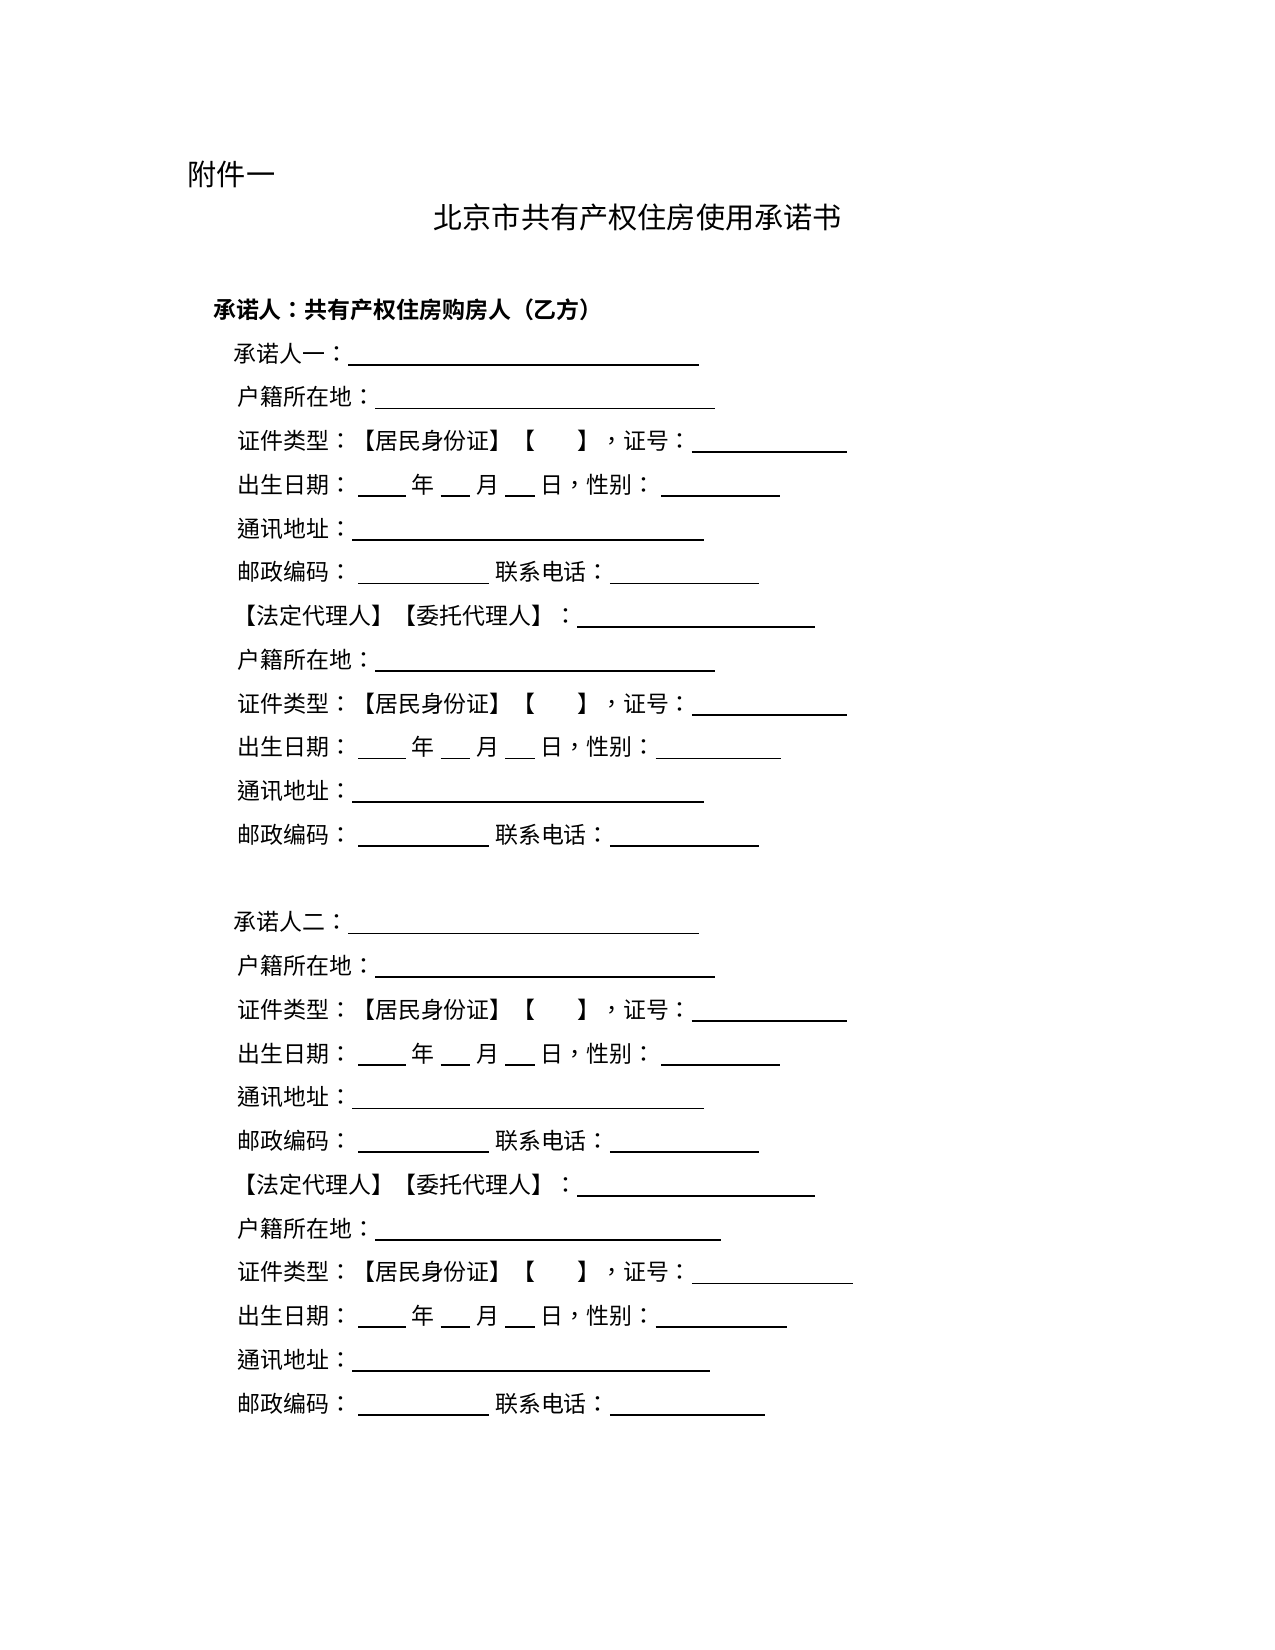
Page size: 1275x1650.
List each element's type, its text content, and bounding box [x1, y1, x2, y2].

text 通讯地址： [187, 1069, 1087, 1112]
text 出生日期： 年 月 日，性别： [187, 1025, 1087, 1069]
text 承诺人一： [187, 325, 1087, 369]
text 出生日期： 年 月 日，性别： [187, 719, 1087, 762]
text 证件类型：【居民身份证】【 】，证号： [187, 675, 1087, 719]
text 户籍所在地： [187, 369, 1087, 412]
text 承诺人二： [187, 894, 1087, 937]
text 附件一 [187, 150, 1087, 194]
text 证件类型：【居民身份证】【 】，证号： [187, 981, 1087, 1025]
text 【法定代理人】【委托代理人】： [187, 587, 1087, 631]
text 邮政编码： 联系电话： [187, 1112, 1087, 1156]
text 承诺人：共有产权住房购房人（乙方） [187, 281, 1087, 325]
text 北京市共有产权住房使用承诺书 [187, 194, 1087, 237]
text 通讯地址： [187, 1331, 1087, 1375]
text 邮政编码： 联系电话： [187, 544, 1087, 587]
text 证件类型：【居民身份证】【 】，证号： [187, 412, 1087, 456]
text 户籍所在地： [187, 631, 1087, 675]
text 通讯地址： [187, 500, 1087, 544]
text 户籍所在地： [187, 1200, 1087, 1244]
text 证件类型：【居民身份证】【 】，证号： [187, 1244, 1087, 1287]
text 通讯地址： [187, 762, 1087, 806]
text 出生日期： 年 月 日，性别： [187, 1287, 1087, 1331]
text 户籍所在地： [187, 937, 1087, 981]
text 邮政编码： 联系电话： [187, 806, 1087, 850]
text 【法定代理人】【委托代理人】： [187, 1156, 1087, 1200]
text 邮政编码： 联系电话： [187, 1375, 1087, 1419]
text 出生日期： 年 月 日，性别： [187, 456, 1087, 500]
